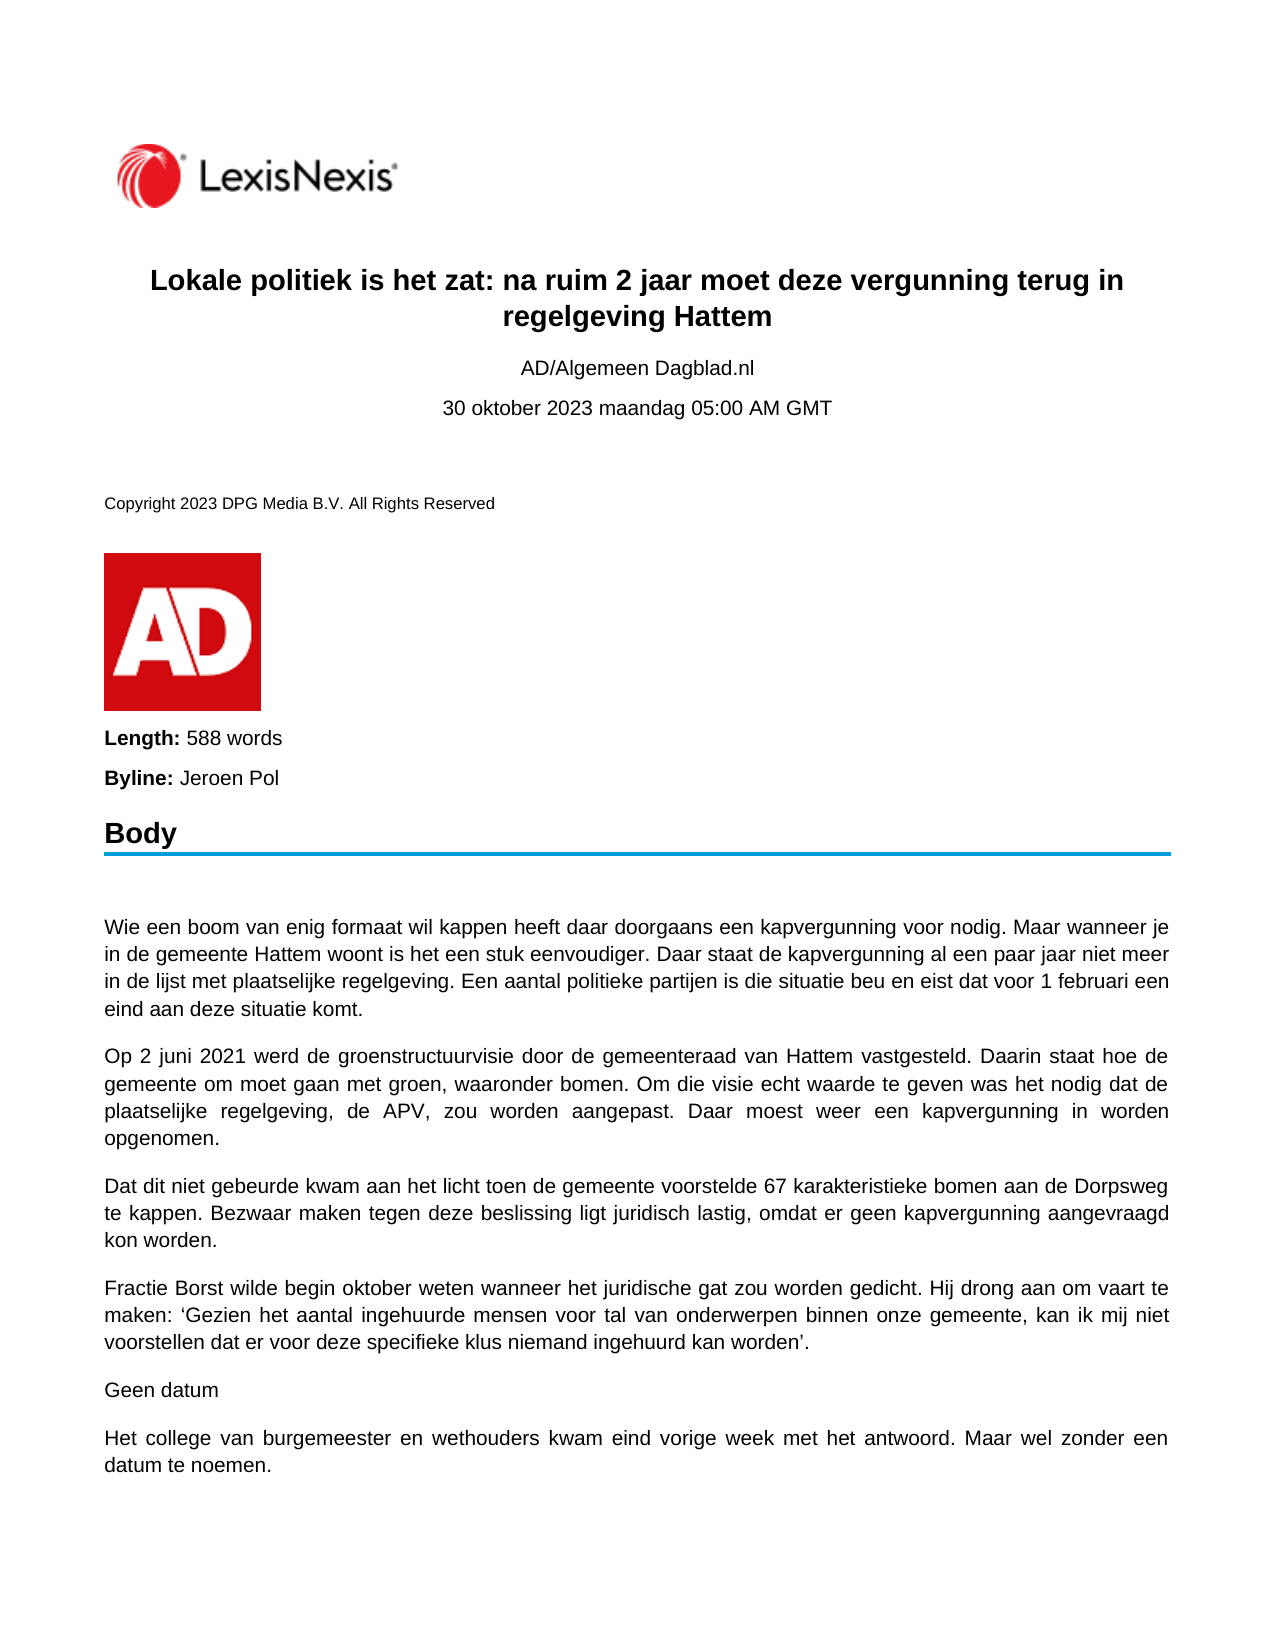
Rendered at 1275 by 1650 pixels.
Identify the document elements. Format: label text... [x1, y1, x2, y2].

text AD/Algemeen Dagblad.nl [104, 353, 1171, 380]
text Dat dit niet gebeurde kwam aan het licht toen de gemeente voorstelde 67 karakteristieke bomen aan de Dorpsweg te kappen. Bezwaar maken tegen deze beslissing ligt juridisch lastig, omdat er geen kapvergunning aangevraagd kon worden. [104, 1170, 1171, 1252]
text Body [104, 814, 1171, 850]
subtitle Lokale politiek is het zat: na ruim 2 jaar moet deze vergunning terug in regelgeving Hattem [104, 261, 1171, 332]
picture [104, 144, 412, 208]
text Byline: Jeroen Pol [104, 762, 1171, 789]
text Fractie Borst wilde begin oktober weten wanneer het juridische gat zou worden gedicht. Hij drong aan om vaart te maken: ‘Gezien het aantal ingehuurde mensen voor tal van onderwerpen binnen onze gemeente, kan ik mij niet voorstellen dat er voor deze specifieke klus niemand ingehuurd kan worden’. [104, 1272, 1171, 1354]
picture [104, 553, 261, 711]
text Length: 588 words [104, 723, 1171, 750]
text Op 2 juni 2021 werd de groenstructuurvisie door de gemeenteraad van Hattem vastgesteld. Daarin staat hoe de gemeente om moet gaan met groen, waaronder bomen. Om die visie echt waarde te geven was het nodig dat de plaatselijke regelgeving, de APV, zou worden aangepast. Daar moest weer een kapvergunning in worden opgenomen. [104, 1041, 1171, 1149]
text Copyright 2023 DPG Media B.V. All Rights Reserved [104, 461, 1171, 513]
text Wie een boom van enig formaat wil kappen heeft daar doorgaans een kapvergunning voor nodig. Maar wanneer je in de gemeente Hattem woont is het een stuk eenvoudiger. Daar staat de kapvergunning al een paar jaar niet meer in de lijst met plaatselijke regelgeving. Een aantal politieke partijen is die situatie beu en eist dat voor 1 februari een eind aan deze situatie komt. [104, 912, 1171, 1020]
text Geen datum [104, 1374, 1171, 1402]
text Het college van burgemeester en wethouders kwam eind vorige week met het antwoord. Maar wel zonder een datum te noemen. [104, 1422, 1171, 1477]
text 30 oktober 2023 maandag 05:00 AM GMT [104, 393, 1171, 420]
